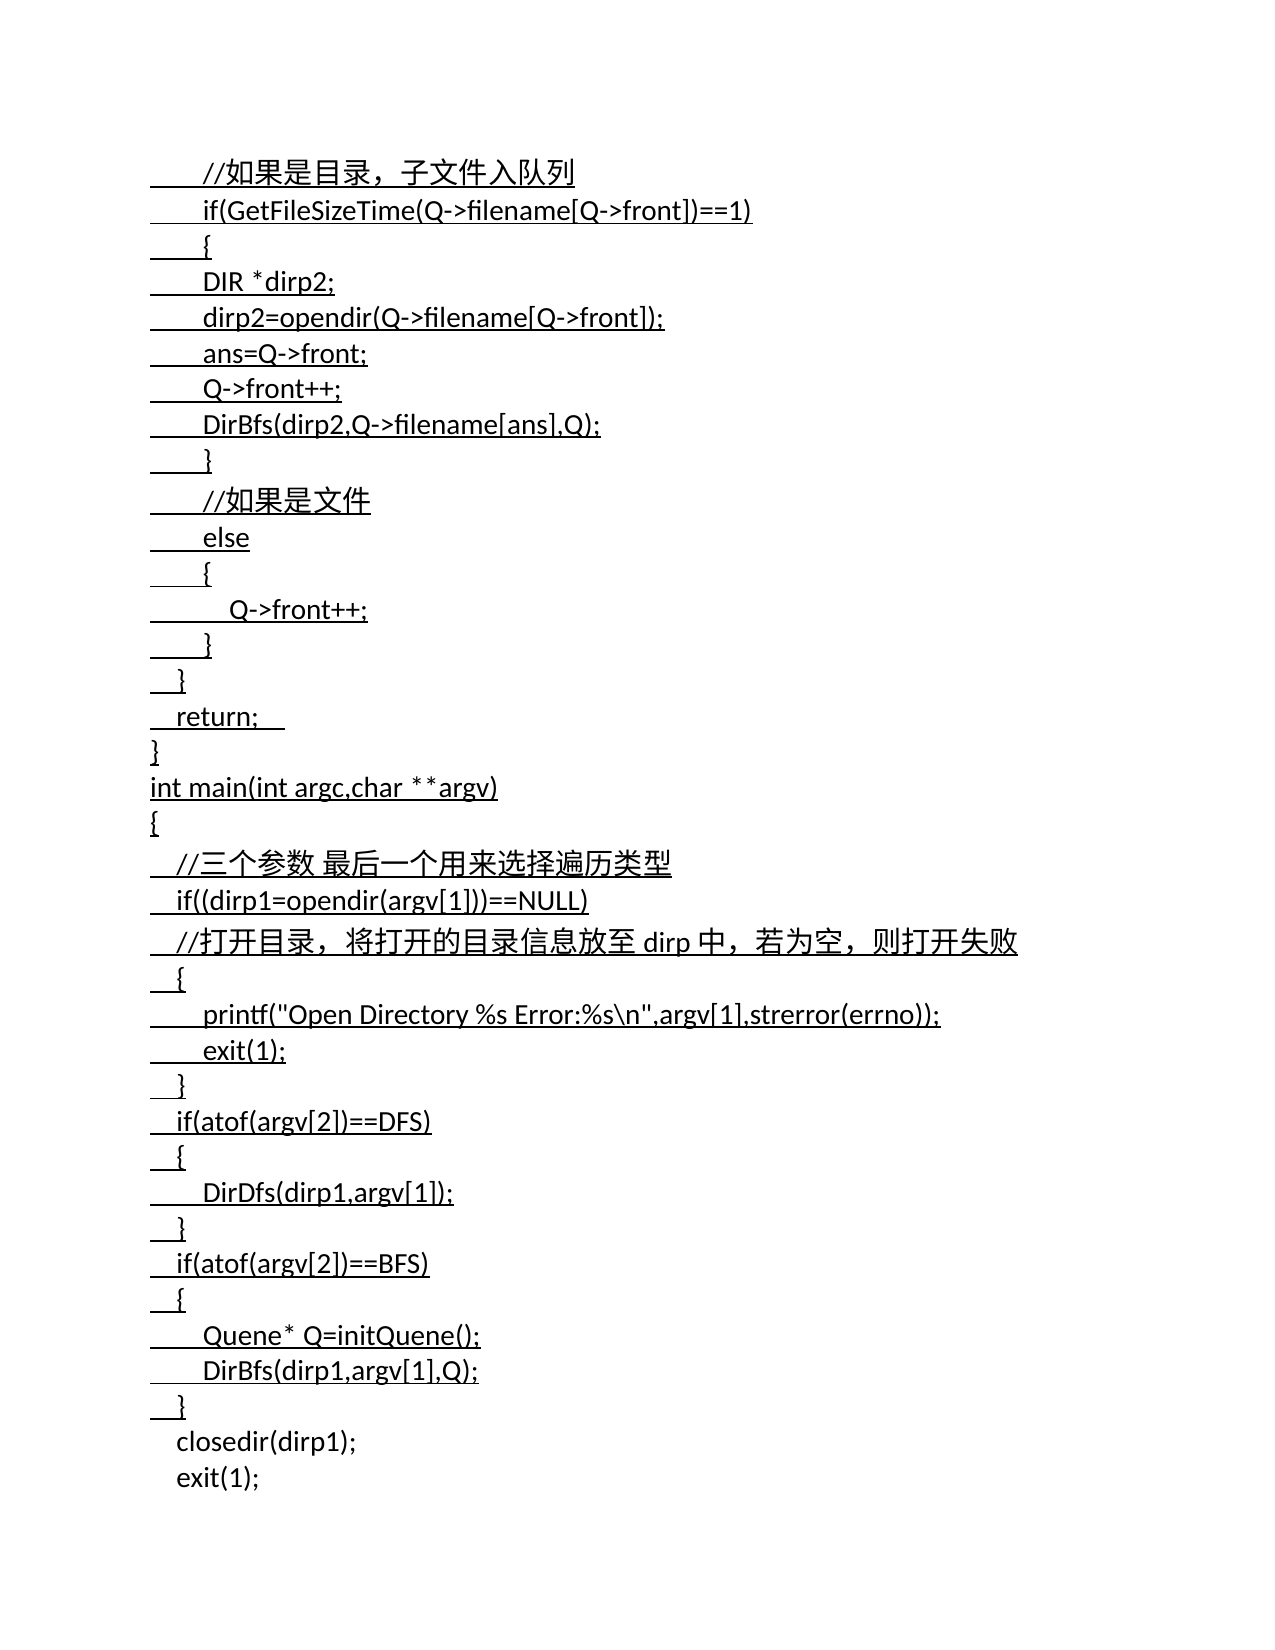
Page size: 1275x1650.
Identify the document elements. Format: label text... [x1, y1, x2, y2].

list } [150, 442, 1125, 477]
list if((dirp1=opendir(argv[1]))==NULL) [150, 882, 1125, 918]
list DirDfs(dirp1,argv[1]); [150, 1174, 1125, 1210]
list exit(1); [150, 1032, 1125, 1067]
list closedir(dirp1); [150, 1423, 1125, 1459]
list Q->front++; [150, 370, 1125, 406]
list else [150, 519, 1125, 555]
list if(GetFileSizeTime(Q->filename[Q->front])==1) [150, 192, 1125, 228]
list return; [150, 698, 1125, 733]
list } [150, 626, 1125, 662]
list //如果是文件 [150, 477, 1125, 519]
list if(atof(argv[2])==BFS) [150, 1245, 1125, 1281]
list if(atof(argv[2])==DFS) [150, 1103, 1125, 1138]
list } [150, 1388, 1125, 1423]
list printf("Open Directory %s Error:%s\n",argv[1],strerror(errno)); [150, 996, 1125, 1032]
list Q->front++; [150, 591, 1125, 626]
list DIR *dirp2; [150, 263, 1125, 299]
list } [150, 733, 1125, 769]
list DirBfs(dirp2,Q->filename[ans],Q); [150, 406, 1125, 442]
list //三个参数 最后一个用来选择遍历类型 [150, 840, 1125, 882]
list { [150, 1281, 1125, 1317]
list { [150, 1138, 1125, 1174]
list //打开目录，将打开的目录信息放至 dirp 中，若为空，则打开失败 [150, 918, 1125, 960]
list } [150, 1210, 1125, 1245]
list ans=Q->front; [150, 335, 1125, 370]
list } [150, 662, 1125, 698]
list { [150, 228, 1125, 263]
list dirp2=opendir(Q->filename[Q->front]); [150, 299, 1125, 335]
list { [150, 960, 1125, 996]
list Quene* Q=initQuene(); [150, 1317, 1125, 1352]
list } [150, 1067, 1125, 1103]
list int main(int argc,char **argv) [150, 769, 1125, 804]
list { [150, 555, 1125, 591]
list //如果是目录，子文件入队列 [150, 150, 1125, 192]
list DirBfs(dirp1,argv[1],Q); [150, 1352, 1125, 1388]
list { [150, 804, 1125, 840]
list exit(1); [150, 1459, 1125, 1495]
